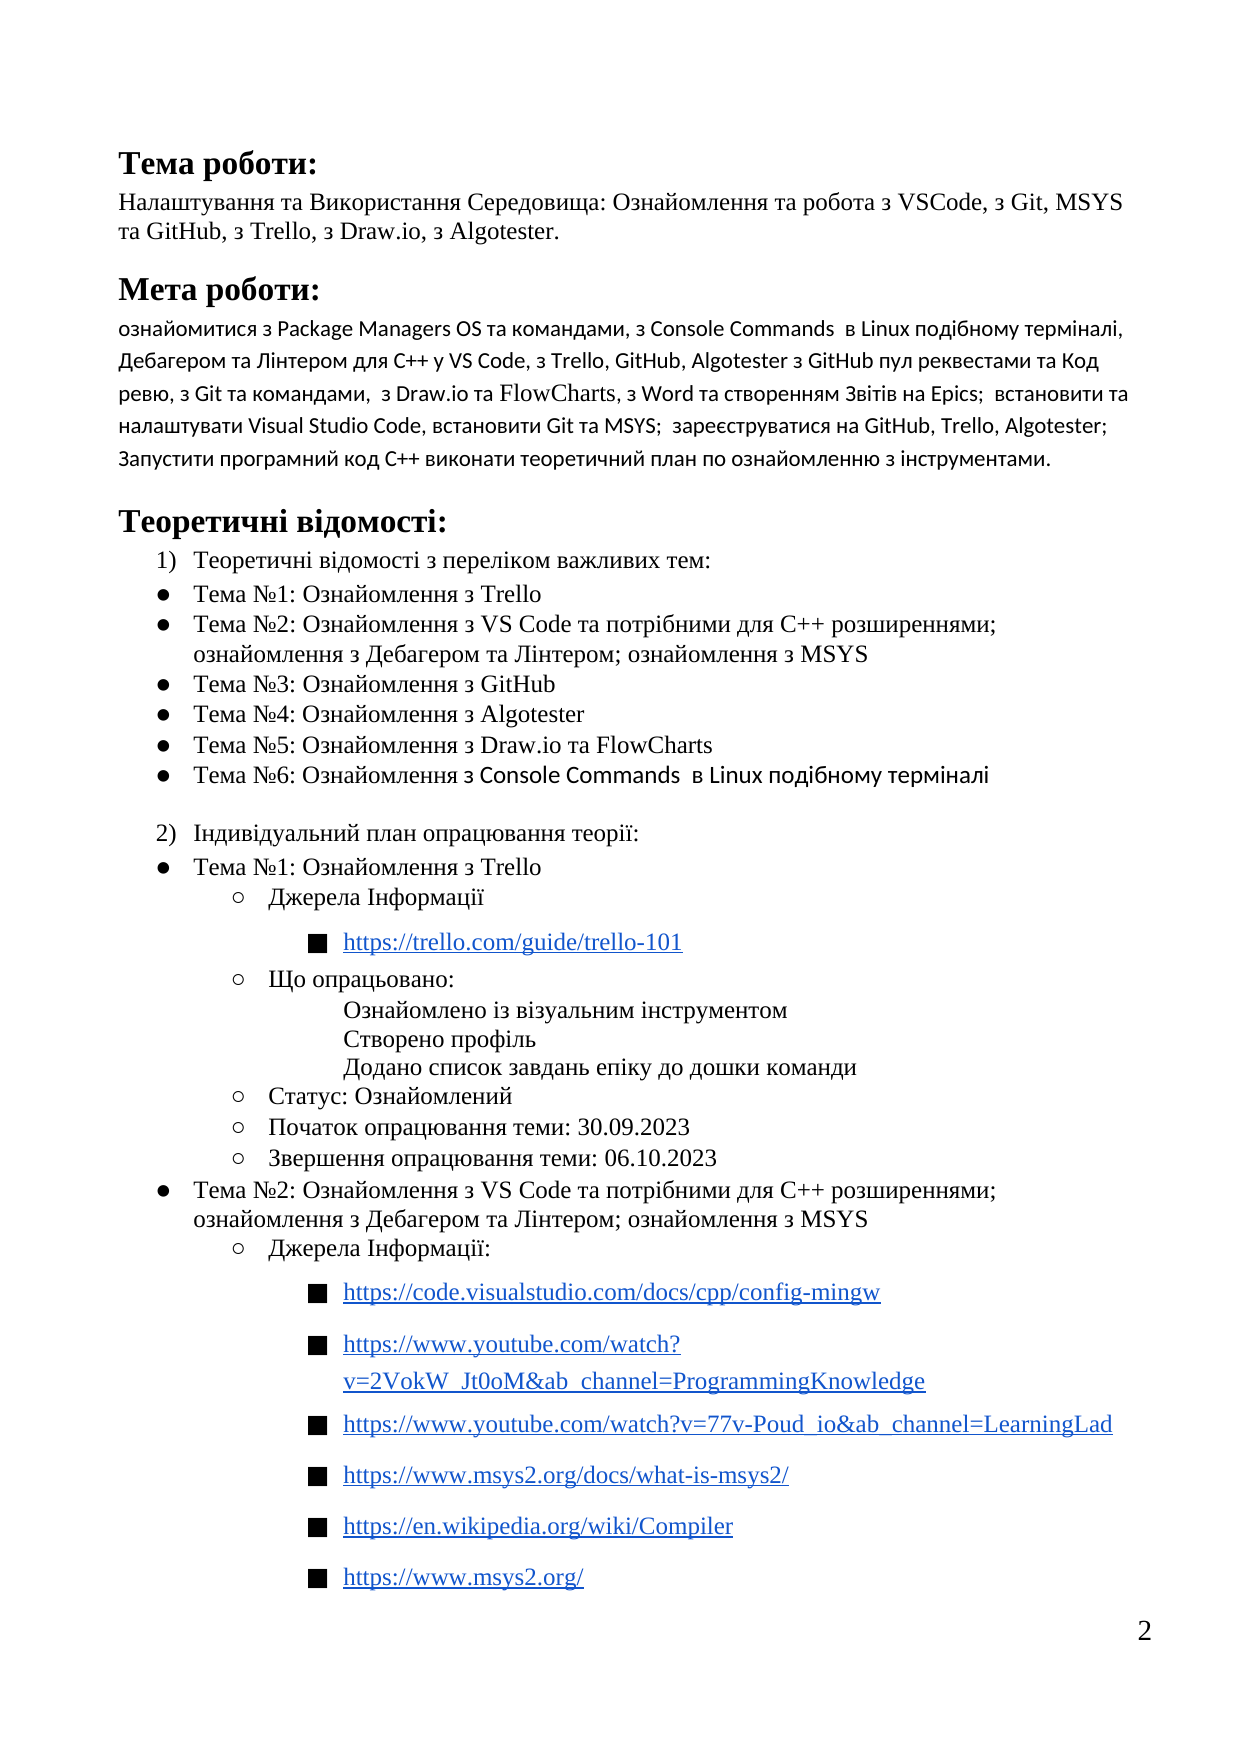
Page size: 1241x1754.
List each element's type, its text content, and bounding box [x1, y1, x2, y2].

text ознайомитися з Package Managers OS та командами, з Console Commands в Linux подібному терміналі, Дебагером та Лінтером для C++ у VS Code, з Trello, GitHub, Algotester з GitHub пул реквестами та Код ревю, з Git та командами, з Draw.io та FlowCharts, з Word та створенням Звітів на Epics; встановити та налаштувати Visual Studio Code, встановити Git та MSYS; зареєструватися на GitHub, Trello, Algotester; Запустити програмний код C++ виконати теоретичний план по ознайомленню з інструментами. [118, 314, 1152, 472]
subtitle Теоретичні відомості: [118, 501, 1152, 539]
list https://www.youtube.com/watch?v=2VokW_Jt0oM&ab_channel=ProgrammingKnowledge [306, 1315, 1152, 1395]
list Тема №6: Ознайомлення з Console Commands в Linux подібному терміналі [156, 759, 1152, 790]
list Тема №2: Ознайомлення з VS Code та потрібними для С++ розширеннями; ознайомлення з Дебагером та Лінтером; ознайомлення з MSYS [156, 1174, 1152, 1233]
subtitle Мета роботи: [118, 270, 1152, 308]
list https://trello.com/guide/trello-101 [306, 913, 1152, 964]
list Тема №1: Ознайомлення з Trello [156, 852, 1152, 882]
text Налаштування та Використання Середовища: Ознайомлення та робота з VSCode, з Git, MSYS та GitHub, з Trello, з Draw.io, з Algotester. [118, 187, 1152, 245]
list Статус: Ознайомлений [231, 1081, 1152, 1112]
list Тема №3: Ознайомлення з GitHub [156, 668, 1152, 698]
text Ознайомлено із візуальним інструментом [343, 995, 1152, 1024]
list Теоретичні відомості з переліком важливих тем: [156, 545, 1152, 574]
subtitle Тема роботи: [118, 143, 1152, 181]
list Джерела Інформації: [231, 1233, 1152, 1264]
text Додано список завдань епіку до дошки команди [343, 1052, 1152, 1081]
list https://www.msys2.org/docs/what-is-msys2/ [306, 1446, 1152, 1498]
list https://www.msys2.org/ [306, 1549, 1152, 1600]
list Що опрацьовано: [231, 964, 1152, 995]
list Початок опрацювання теми: 30.09.2023 [231, 1112, 1152, 1143]
list Тема №1: Ознайомлення з Trello [156, 578, 1152, 608]
list https://en.wikipedia.org/wiki/Compiler [306, 1498, 1152, 1549]
list Тема №2: Ознайомлення з VS Code та потрібними для С++ розширеннями; ознайомлення з Дебагером та Лінтером; ознайомлення з MSYS [156, 608, 1152, 668]
list Тема №4: Ознайомлення з Algotester [156, 698, 1152, 729]
list Звершення опрацювання теми: 06.10.2023 [231, 1143, 1152, 1174]
list Індивідуальний план опрацювання теорії: [156, 818, 1152, 847]
list Тема №5: Ознайомлення з Draw.io та FlowCharts [156, 729, 1152, 759]
text Створено профіль [343, 1024, 1152, 1052]
list Джерела Інформації [231, 882, 1152, 913]
list https://code.visualstudio.com/docs/cpp/config-mingw [306, 1264, 1152, 1315]
list https://www.youtube.com/watch?v=77v-Poud_io&ab_channel=LearningLad [306, 1395, 1152, 1446]
